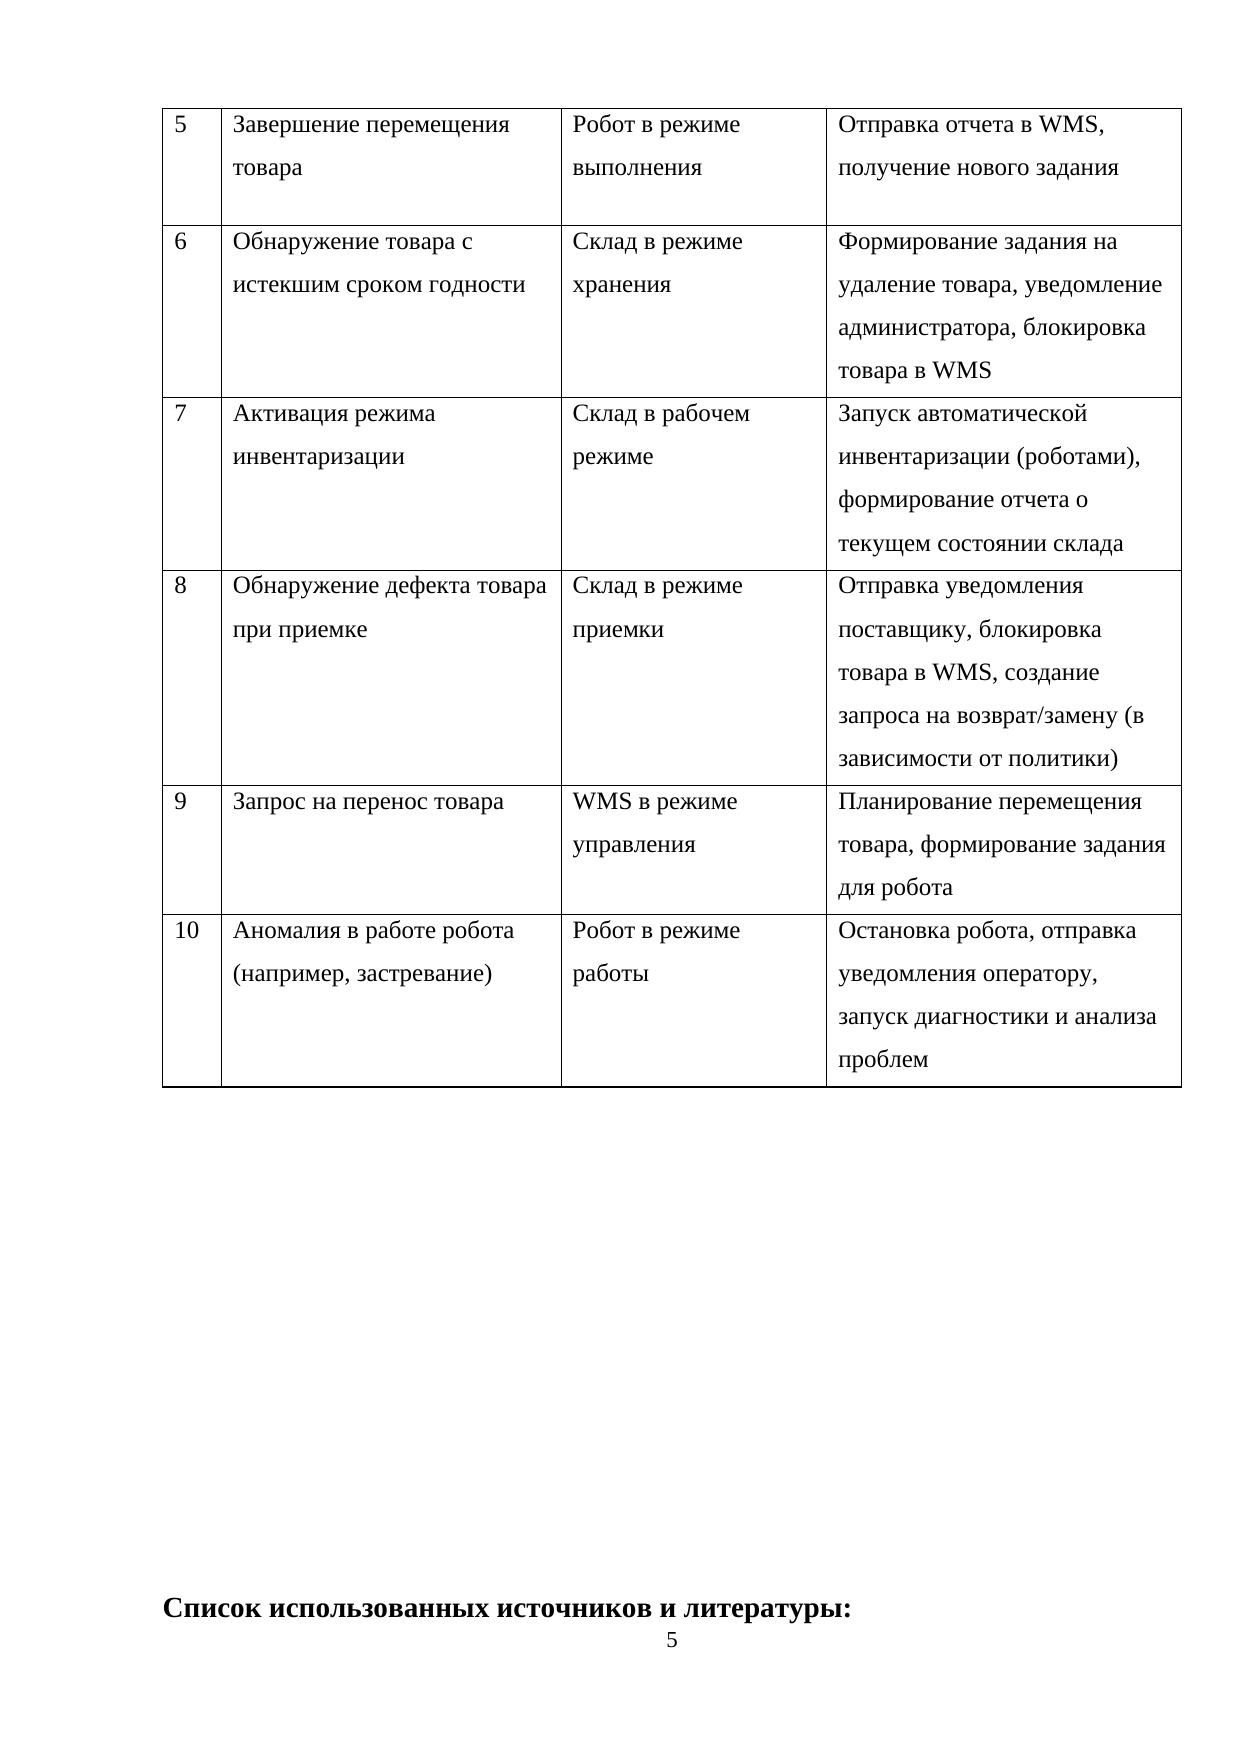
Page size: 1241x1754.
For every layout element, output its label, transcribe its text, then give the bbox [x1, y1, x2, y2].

table_cell Отправка отчета в WMS, получение нового задания [827, 109, 1181, 225]
text Список использованных источников и литературы: [162, 1591, 1181, 1624]
table_cell Робот в режиме выполнения [562, 109, 826, 225]
table_cell Обнаружение дефекта товара при приемке [222, 571, 561, 785]
table_cell Формирование задания на удаление товара, уведомление администратора, блокировка товара в WMS [827, 226, 1181, 397]
table_cell Робот в режиме работы [562, 915, 826, 1086]
table_cell 10 [163, 915, 221, 1086]
table_cell Отправка уведомления поставщику, блокировка товара в WMS, создание запроса на возврат/замену (в зависимости от политики) [827, 571, 1181, 785]
table_cell Остановка робота, отправка уведомления оператору, запуск диагностики и анализа проблем [827, 915, 1181, 1086]
table_cell Запрос на перенос товара [222, 786, 561, 914]
table_cell Запуск автоматической инвентаризации (роботами), формирование отчета о текущем состоянии склада [827, 398, 1181, 569]
table_cell 7 [163, 398, 221, 569]
table_cell Склад в режиме приемки [562, 571, 826, 785]
table_cell Завершение перемещения товара [222, 109, 561, 225]
table_cell 8 [163, 571, 221, 785]
table_cell Обнаружение товара с истекшим сроком годности [222, 226, 561, 397]
table_cell 6 [163, 226, 221, 397]
table_cell WMS в режиме управления [562, 786, 826, 914]
table_cell Аномалия в работе робота (например, застревание) [222, 915, 561, 1086]
table_cell 5 [163, 109, 221, 225]
table_cell Склад в рабочем режиме [562, 398, 826, 569]
table_cell 9 [163, 786, 221, 914]
table_cell Активация режима инвентаризации [222, 398, 561, 569]
table_cell Планирование перемещения товара, формирование задания для робота [827, 786, 1181, 914]
table_cell Склад в режиме хранения [562, 226, 826, 397]
